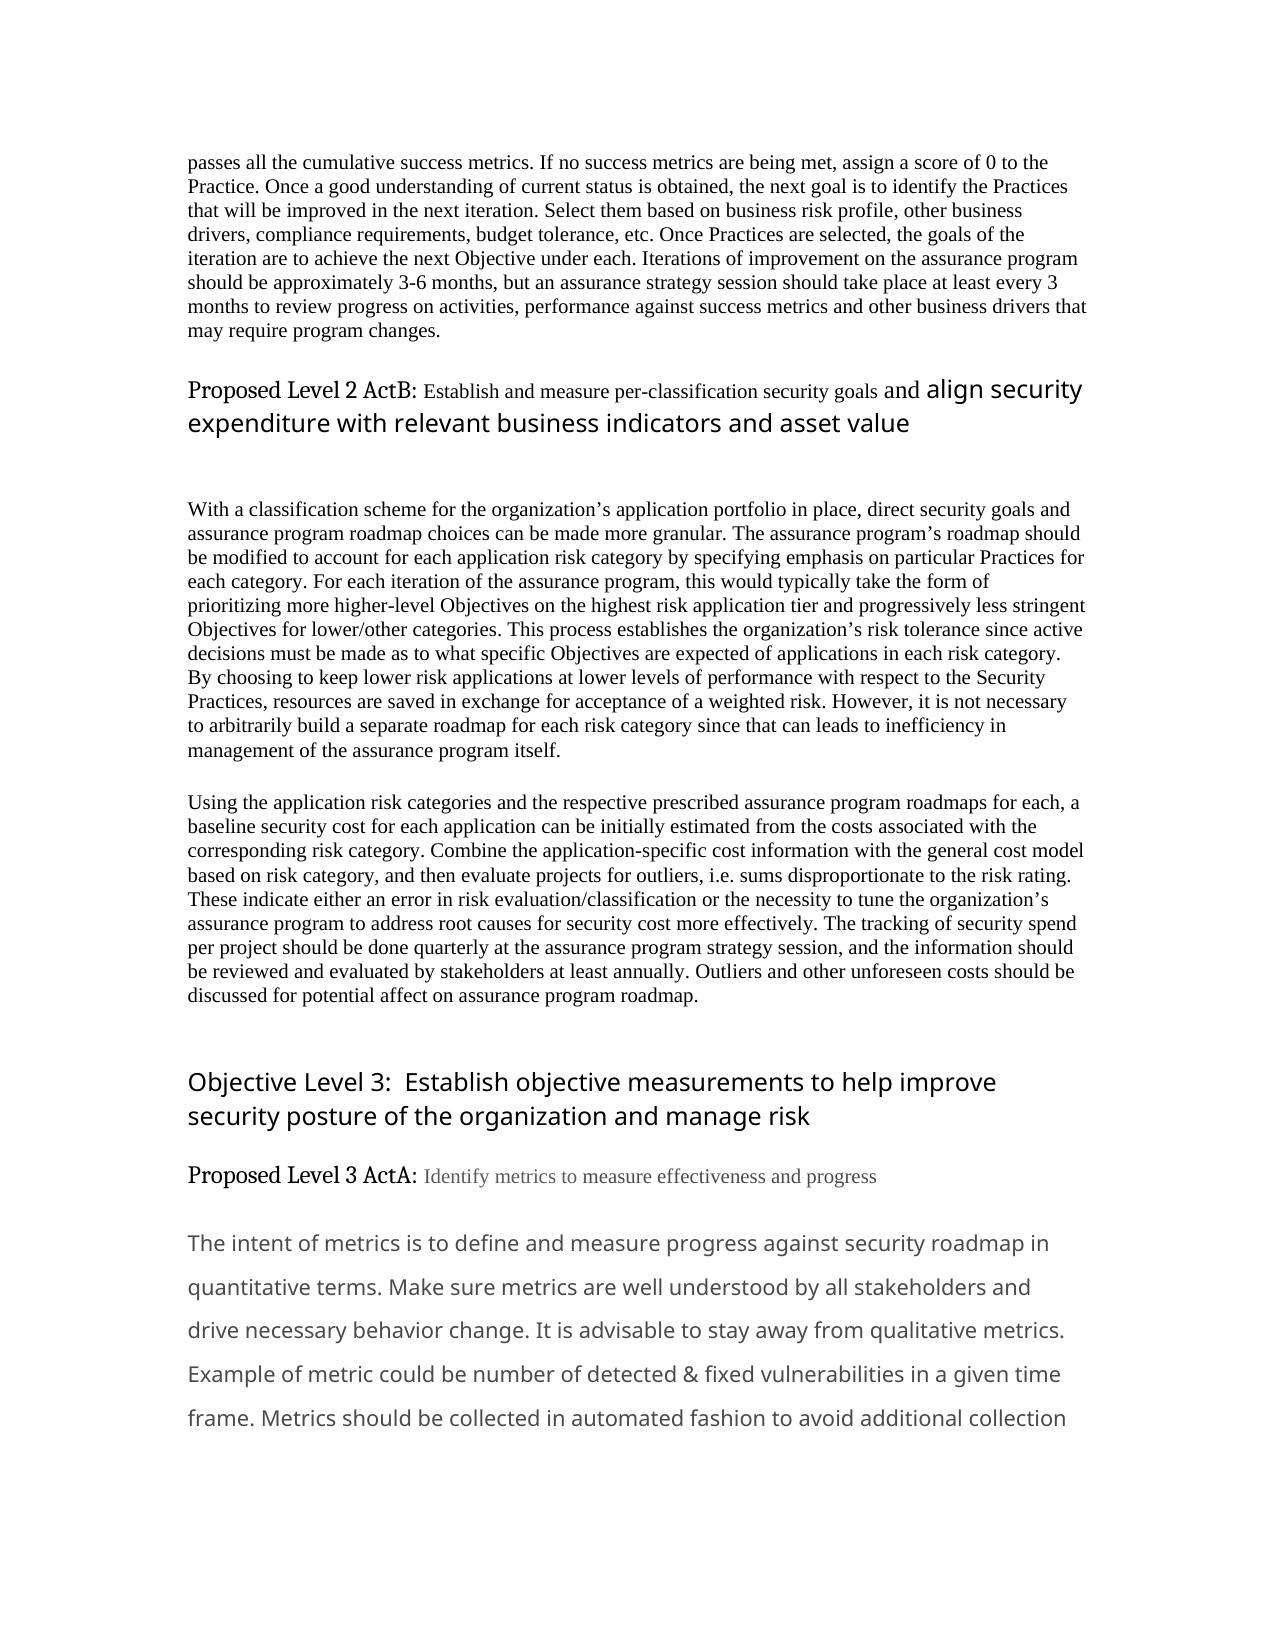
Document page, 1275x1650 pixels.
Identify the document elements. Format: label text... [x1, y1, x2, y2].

text With a classification scheme for the organization’s application portfolio in place, direct security goals and assurance program roadmap choices can be made more granular. The assurance program’s roadmap should be modified to account for each application risk category by specifying emphasis on particular Practices for each category. For each iteration of the assurance program, this would typically take the form of prioritizing more higher-level Objectives on the highest risk application tier and progressively less stringent Objectives for lower/other categories. This process establishes the organization’s risk tolerance since active decisions must be made as to what specific Objectives are expected of applications in each risk category. By choosing to keep lower risk applications at lower levels of performance with respect to the Security Practices, resources are saved in exchange for acceptance of a weighted risk. However, it is not necessary to arbitrarily build a separate roadmap for each risk category since that can leads to inefficiency in management of the assurance program itself. [187, 497, 1087, 762]
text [187, 150, 1087, 342]
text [187, 1214, 1087, 1433]
text Proposed Level 3 ActA: Identify metrics to measure effectiveness and progress [187, 1161, 1087, 1190]
text Using the application risk categories and the respective prescribed assurance program roadmaps for each, a baseline security cost for each application can be initially estimated from the costs associated with the corresponding risk category. Combine the application-specific cost information with the general cost model based on risk category, and then evaluate projects for outliers, i.e. sums disproportionate to the risk rating. These indicate either an error in risk evaluation/classification or the necessity to tune the organization’s assurance program to address root causes for security cost more effectively. The tracking of security spend per project should be done quarterly at the assurance program strategy session, and the information should be reviewed and evaluated by stakeholders at least annually. Outliers and other unforeseen costs should be discussed for potential affect on assurance program roadmap. [187, 790, 1087, 1007]
text Proposed Level 2 ActB: Establish and measure per-classification security goals and align security expenditure with relevant business indicators and asset value [187, 371, 1087, 439]
text Objective Level 3: Establish objective measurements to help improve security posture of the organization and manage risk [187, 1064, 1087, 1132]
